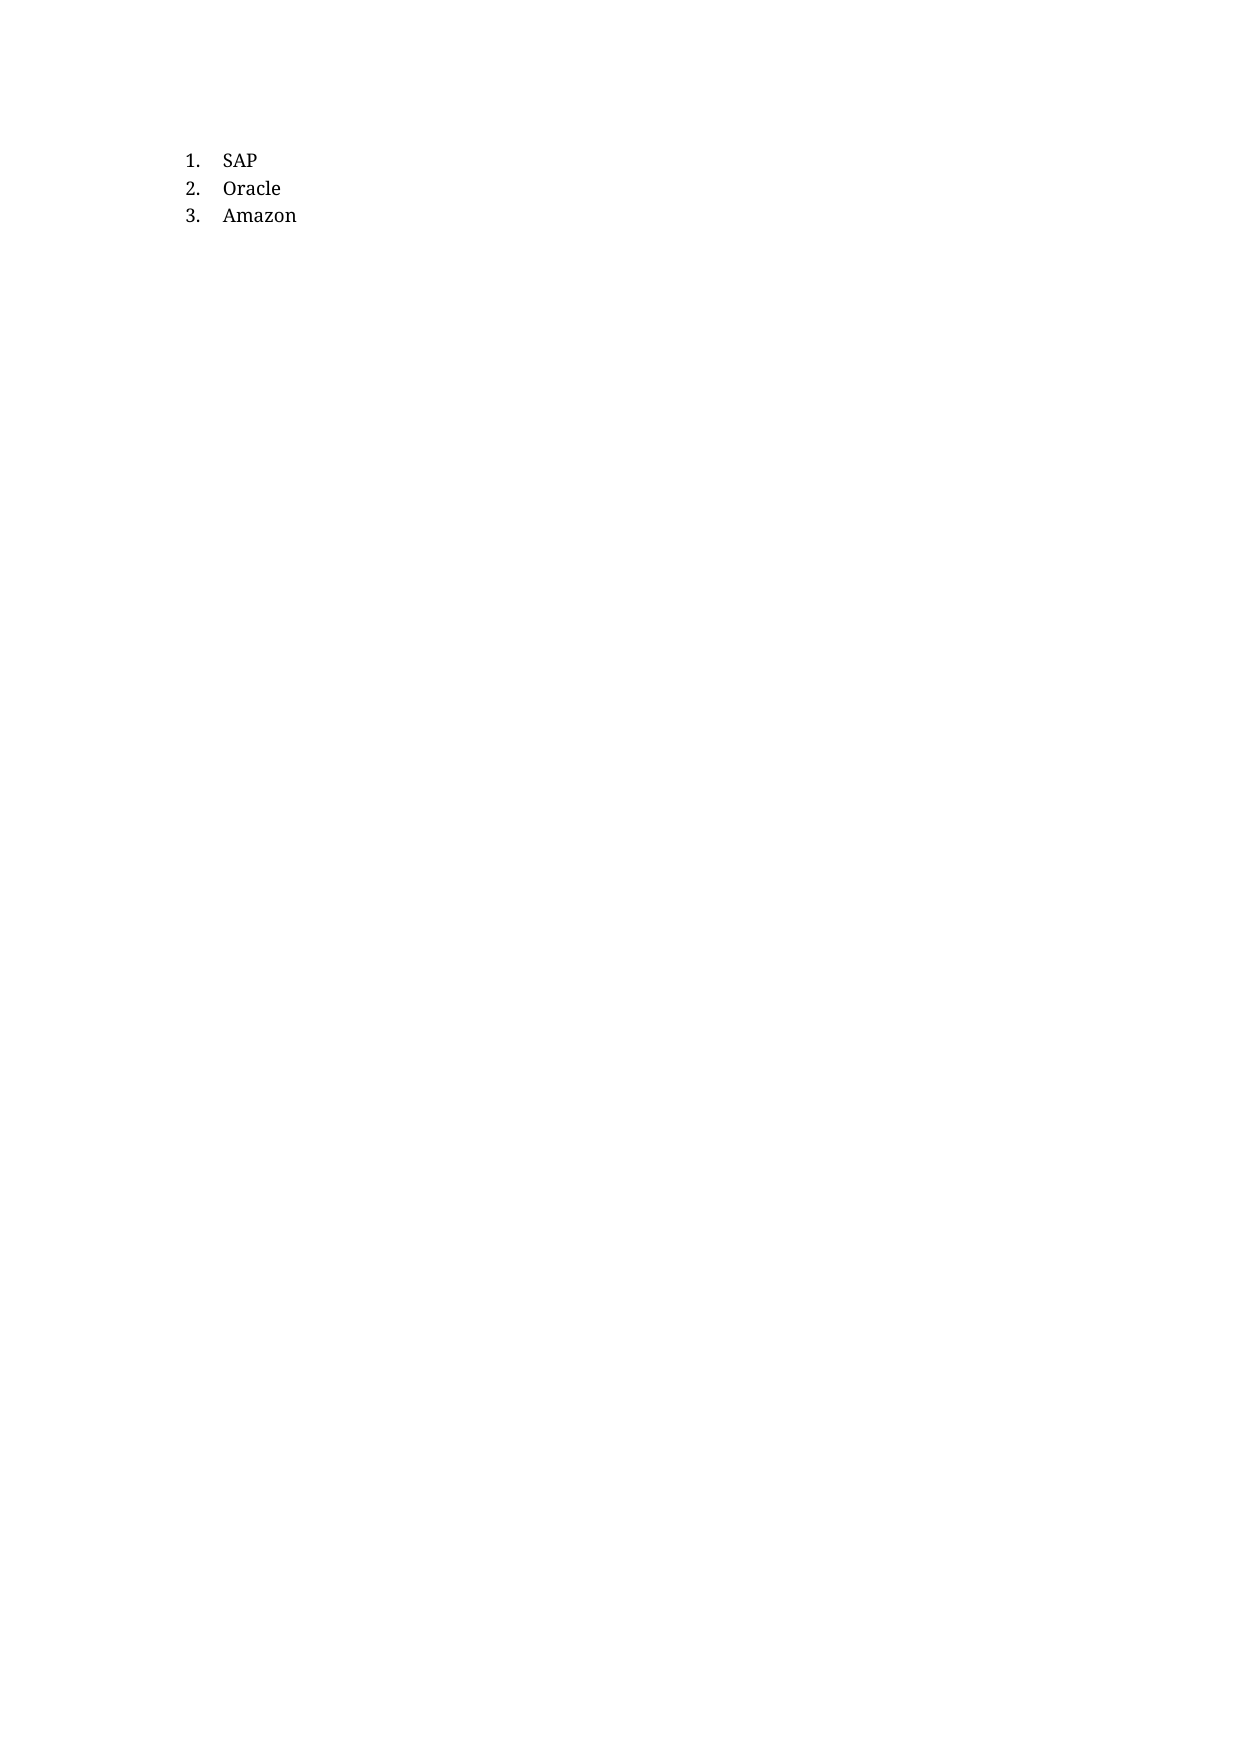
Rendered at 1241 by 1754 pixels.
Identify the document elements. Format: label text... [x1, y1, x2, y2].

list SAP [185, 148, 1093, 173]
list Amazon [185, 203, 1093, 228]
list Oracle [185, 175, 1093, 201]
